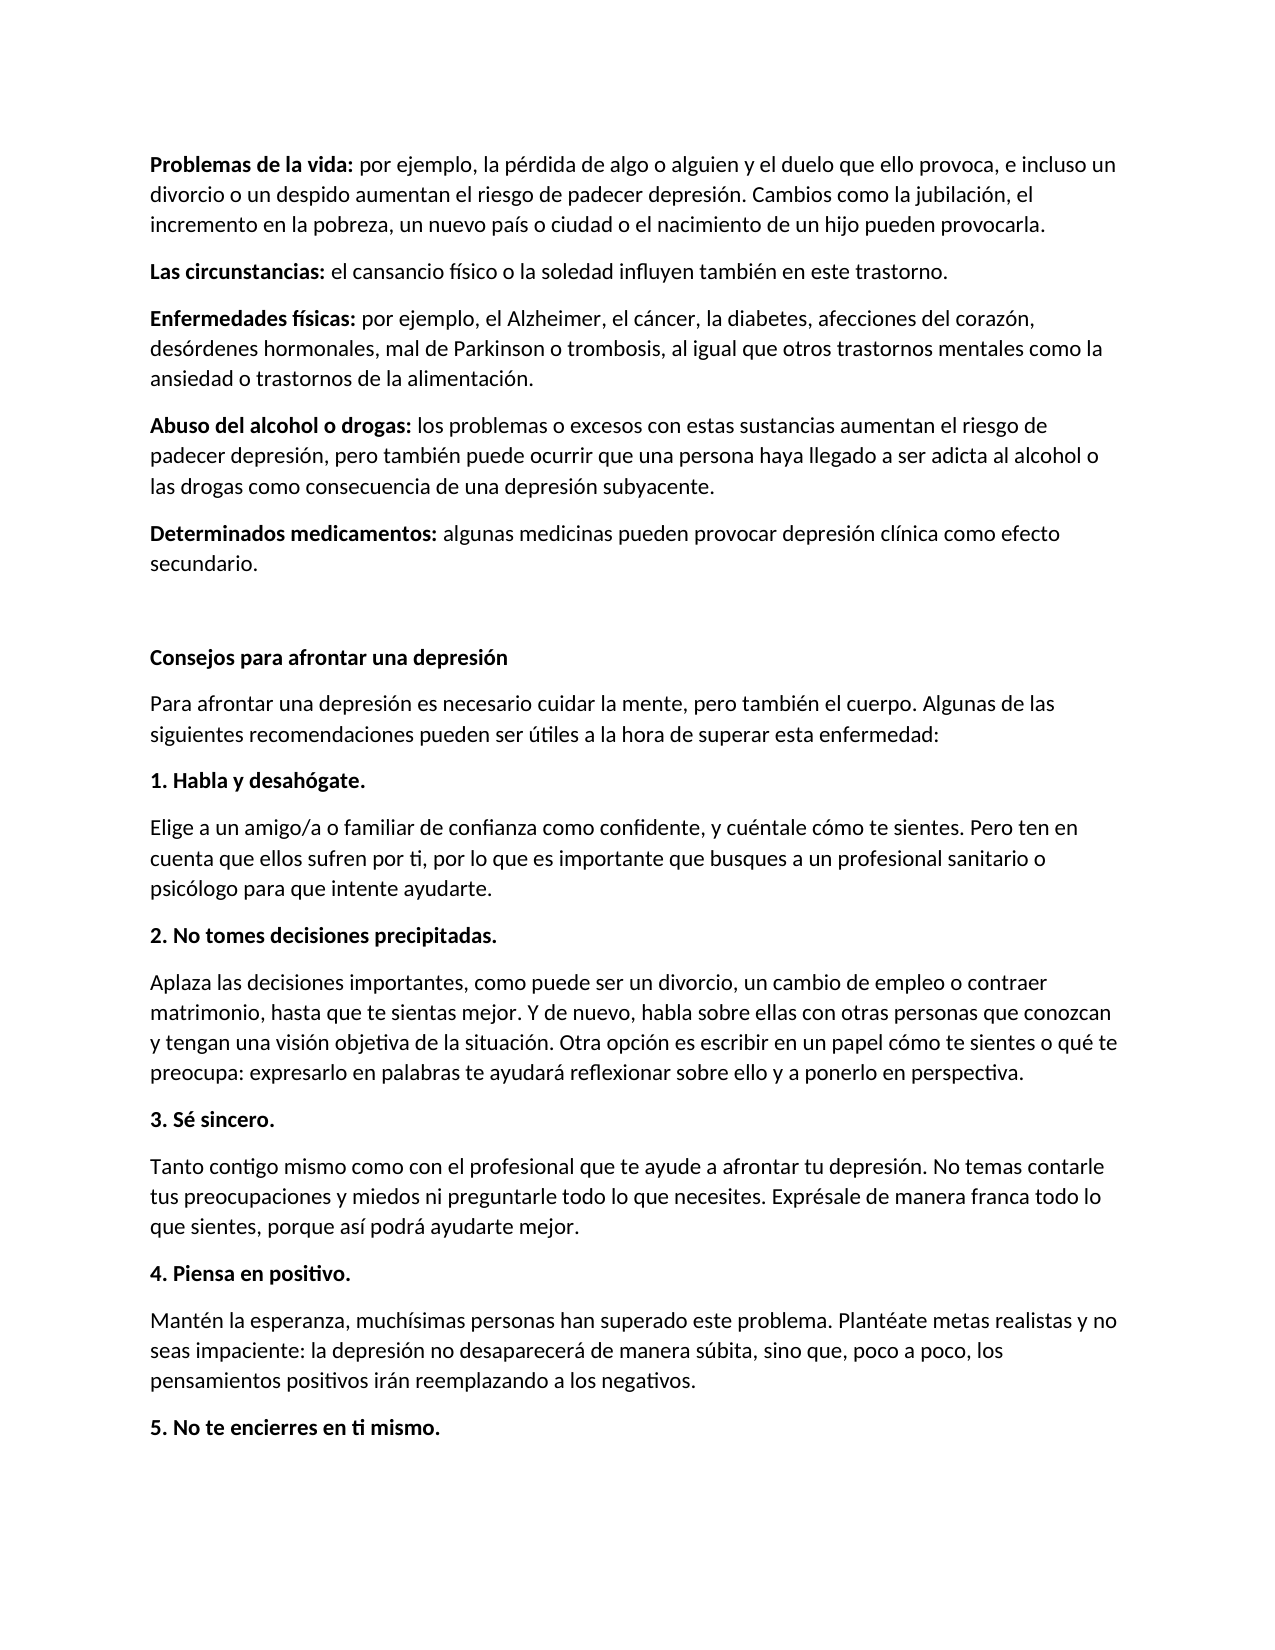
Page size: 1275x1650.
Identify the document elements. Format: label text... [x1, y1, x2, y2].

text Abuso del alcohol o drogas: los problemas o excesos con estas sustancias aumentan el riesgo de padecer depresión, pero también puede ocurrir que una persona haya llegado a ser adicta al alcohol o las drogas como consecuencia de una depresión subyacente. [150, 411, 1125, 500]
text Aplaza las decisiones importantes, como puede ser un divorcio, un cambio de empleo o contraer matrimonio, hasta que te sientas mejor. Y de nuevo, habla sobre ellas con otras personas que conozcan y tengan una visión objetiva de la situación. Otra opción es escribir en un papel cómo te sientes o qué te preocupa: expresarlo en palabras te ayudará reflexionar sobre ello y a ponerlo en perspectiva. [150, 968, 1125, 1086]
text 3. Sé sincero. [150, 1105, 1125, 1133]
text Tanto contigo mismo como con el profesional que te ayude a afrontar tu depresión. No temas contarle tus preocupaciones y miedos ni preguntarle todo lo que necesites. Exprésale de manera franca todo lo que sientes, porque así podrá ayudarte mejor. [150, 1152, 1125, 1241]
text 4. Piensa en positivo. [150, 1259, 1125, 1287]
text Determinados medicamentos: algunas medicinas pueden provocar depresión clínica como efecto secundario. [150, 519, 1125, 577]
text 1. Habla y desahógate. [150, 767, 1125, 795]
text Las circunstancias: el cansancio físico o la soledad influyen también en este trastorno. [150, 257, 1125, 285]
text 5. No te encierres en ti mismo. [150, 1413, 1125, 1442]
text Problemas de la vida: por ejemplo, la pérdida de algo o alguien y el duelo que ello provoca, e incluso un divorcio o un despido aumentan el riesgo de padecer depresión. Cambios como la jubilación, el incremento en la pobreza, un nuevo país o ciudad o el nacimiento de un hijo pueden provocarla. [150, 150, 1125, 238]
text 2. No tomes decisiones precipitadas. [150, 921, 1125, 949]
text Mantén la esperanza, muchísimas personas han superado este problema. Plantéate metas realistas y no seas impaciente: la depresión no desaparecerá de manera súbita, sino que, poco a poco, los pensamientos positivos irán reemplazando a los negativos. [150, 1306, 1125, 1395]
text Enfermedades físicas: por ejemplo, el Alzheimer, el cáncer, la diabetes, afecciones del corazón, desórdenes hormonales, mal de Parkinson o trombosis, al igual que otros trastornos mentales como la ansiedad o trastornos de la alimentación. [150, 304, 1125, 393]
text Elige a un amigo/a o familiar de confianza como confidente, y cuéntale cómo te sientes. Pero ten en cuenta que ellos sufren por ti, por lo que es importante que busques a un profesional sanitario o psicólogo para que intente ayudarte. [150, 813, 1125, 902]
text Consejos para afrontar una depresión [150, 643, 1125, 671]
text Para afrontar una depresión es necesario cuidar la mente, pero también el cuerpo. Algunas de las siguientes recomendaciones pueden ser útiles a la hora de superar esta enfermedad: [150, 689, 1125, 748]
